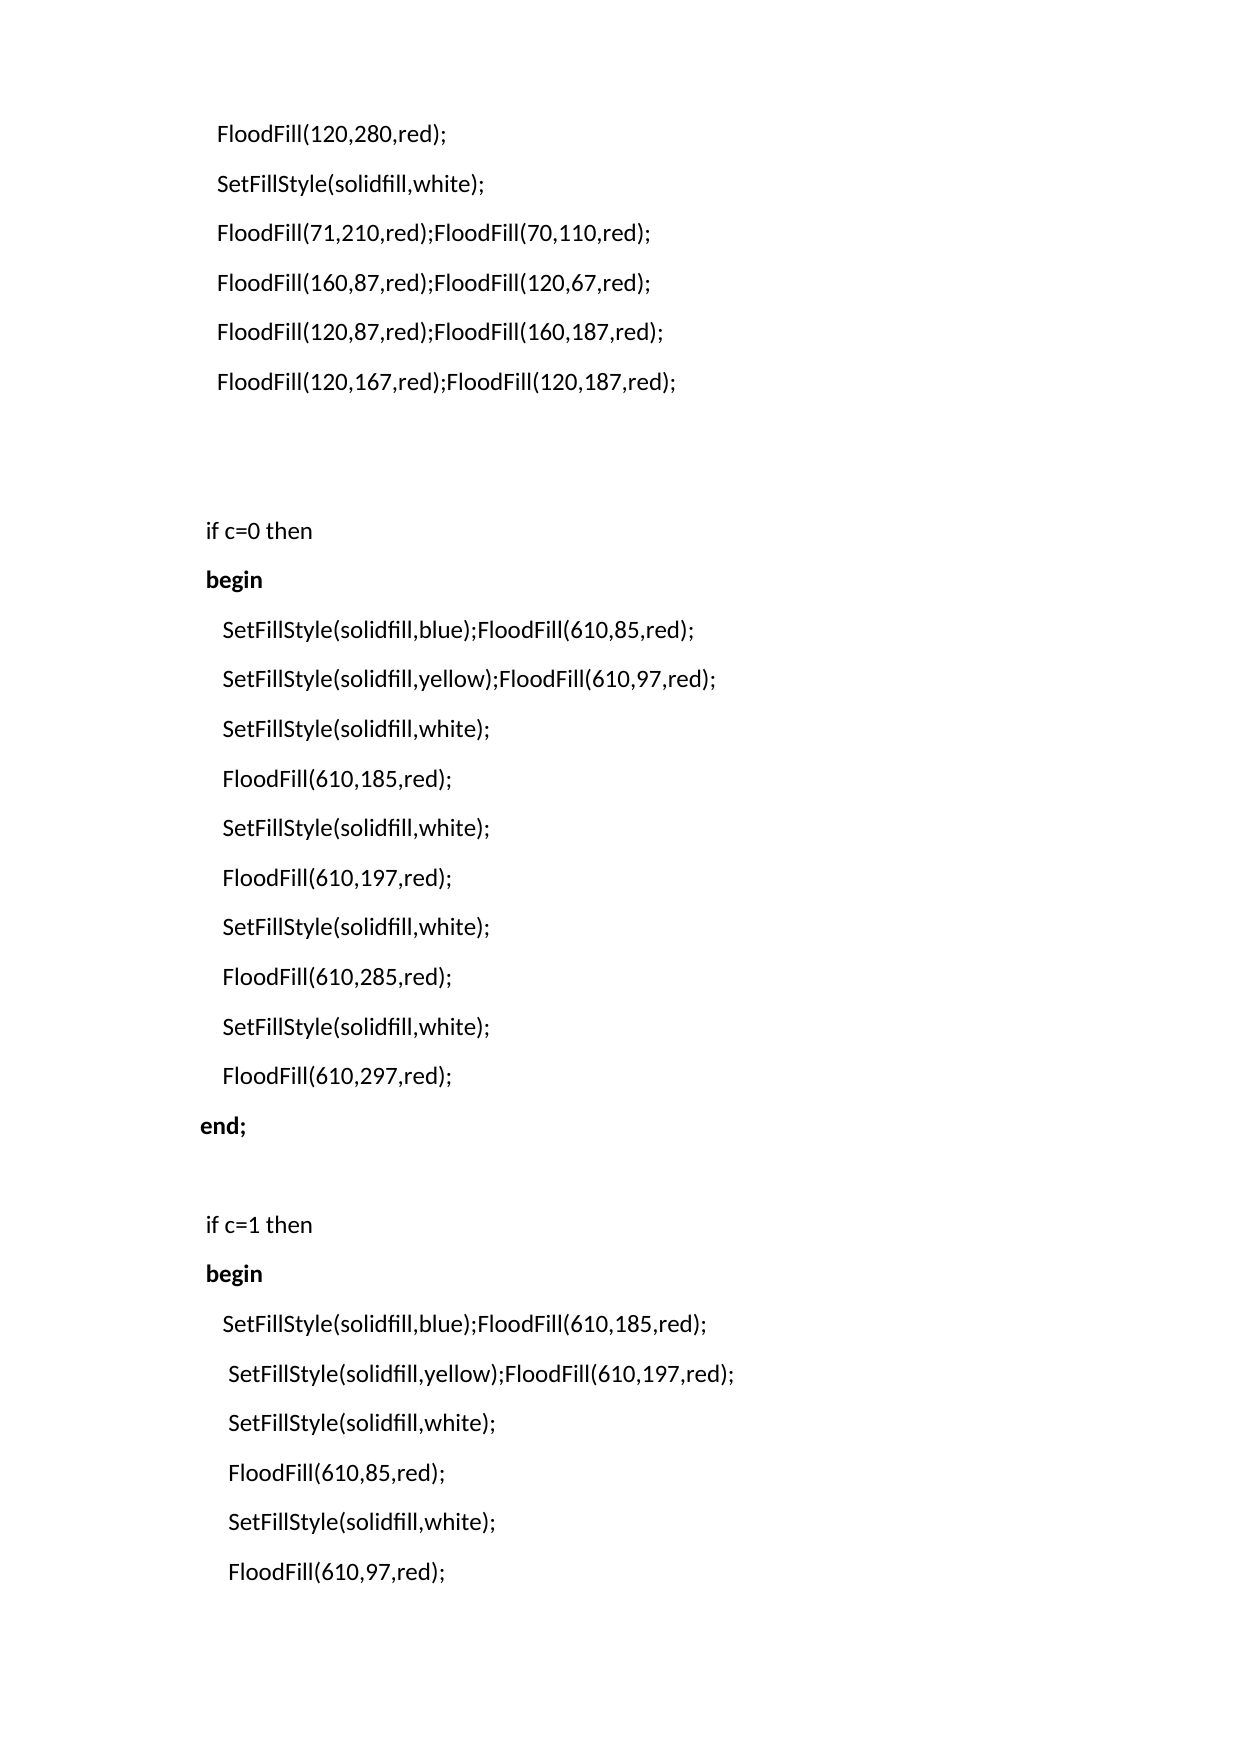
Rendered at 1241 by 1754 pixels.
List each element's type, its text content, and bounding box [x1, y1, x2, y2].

text SetFillStyle(solidfill,yellow);FloodFill(610,97,red); [177, 663, 1152, 694]
text SetFillStyle(solidfill,white); [177, 1506, 1152, 1537]
text begin [177, 564, 1152, 595]
text FloodFill(71,210,red);FloodFill(70,110,red); [177, 217, 1152, 248]
text FloodFill(610,197,red); [177, 862, 1152, 892]
text SetFillStyle(solidfill,white); [177, 1011, 1152, 1041]
text SetFillStyle(solidfill,blue);FloodFill(610,85,red); [177, 614, 1152, 644]
text FloodFill(610,297,red); [177, 1060, 1152, 1091]
text SetFillStyle(solidfill,white); [177, 1407, 1152, 1438]
text SetFillStyle(solidfill,white); [177, 812, 1152, 843]
text FloodFill(610,85,red); [177, 1457, 1152, 1487]
text FloodFill(160,87,red);FloodFill(120,67,red); [177, 267, 1152, 297]
text FloodFill(120,280,red); [177, 118, 1152, 149]
text if c=1 then [177, 1209, 1152, 1239]
text FloodFill(120,87,red);FloodFill(160,187,red); [177, 316, 1152, 347]
text if c=0 then [177, 515, 1152, 545]
text FloodFill(610,285,red); [177, 961, 1152, 992]
text SetFillStyle(solidfill,white); [177, 911, 1152, 942]
text FloodFill(610,97,red); [177, 1556, 1152, 1587]
text FloodFill(610,185,red); [177, 763, 1152, 793]
text SetFillStyle(solidfill,white); [177, 713, 1152, 744]
text SetFillStyle(solidfill,yellow);FloodFill(610,197,red); [177, 1358, 1152, 1388]
text FloodFill(120,167,red);FloodFill(120,187,red); [177, 366, 1152, 397]
text SetFillStyle(solidfill,blue);FloodFill(610,185,red); [177, 1308, 1152, 1339]
text begin [177, 1258, 1152, 1289]
text end; [177, 1110, 1152, 1140]
text SetFillStyle(solidfill,white); [177, 168, 1152, 198]
